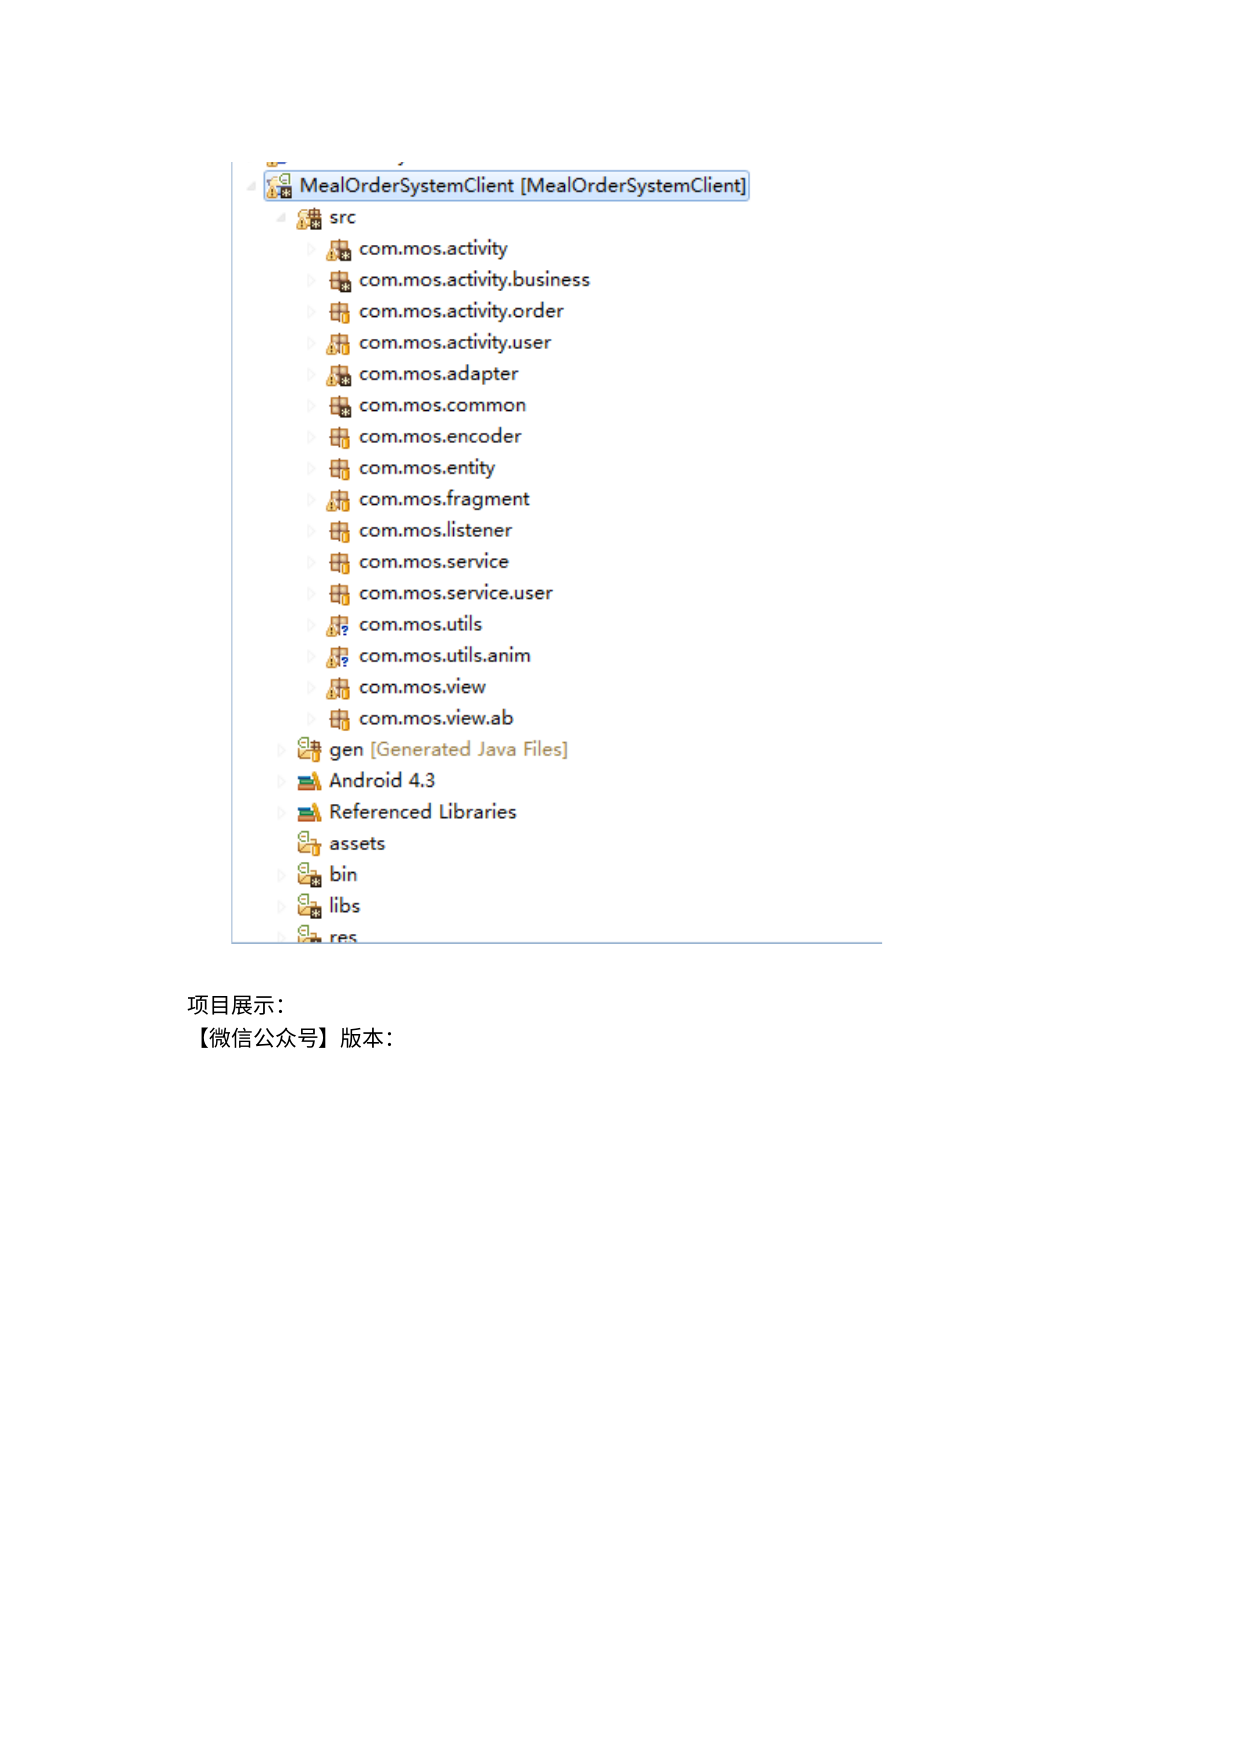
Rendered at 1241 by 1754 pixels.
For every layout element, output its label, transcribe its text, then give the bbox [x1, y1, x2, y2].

picture [231, 162, 883, 944]
text 【微信公众号】版本： [187, 1020, 1053, 1053]
text 项目展示： [187, 988, 1053, 1020]
